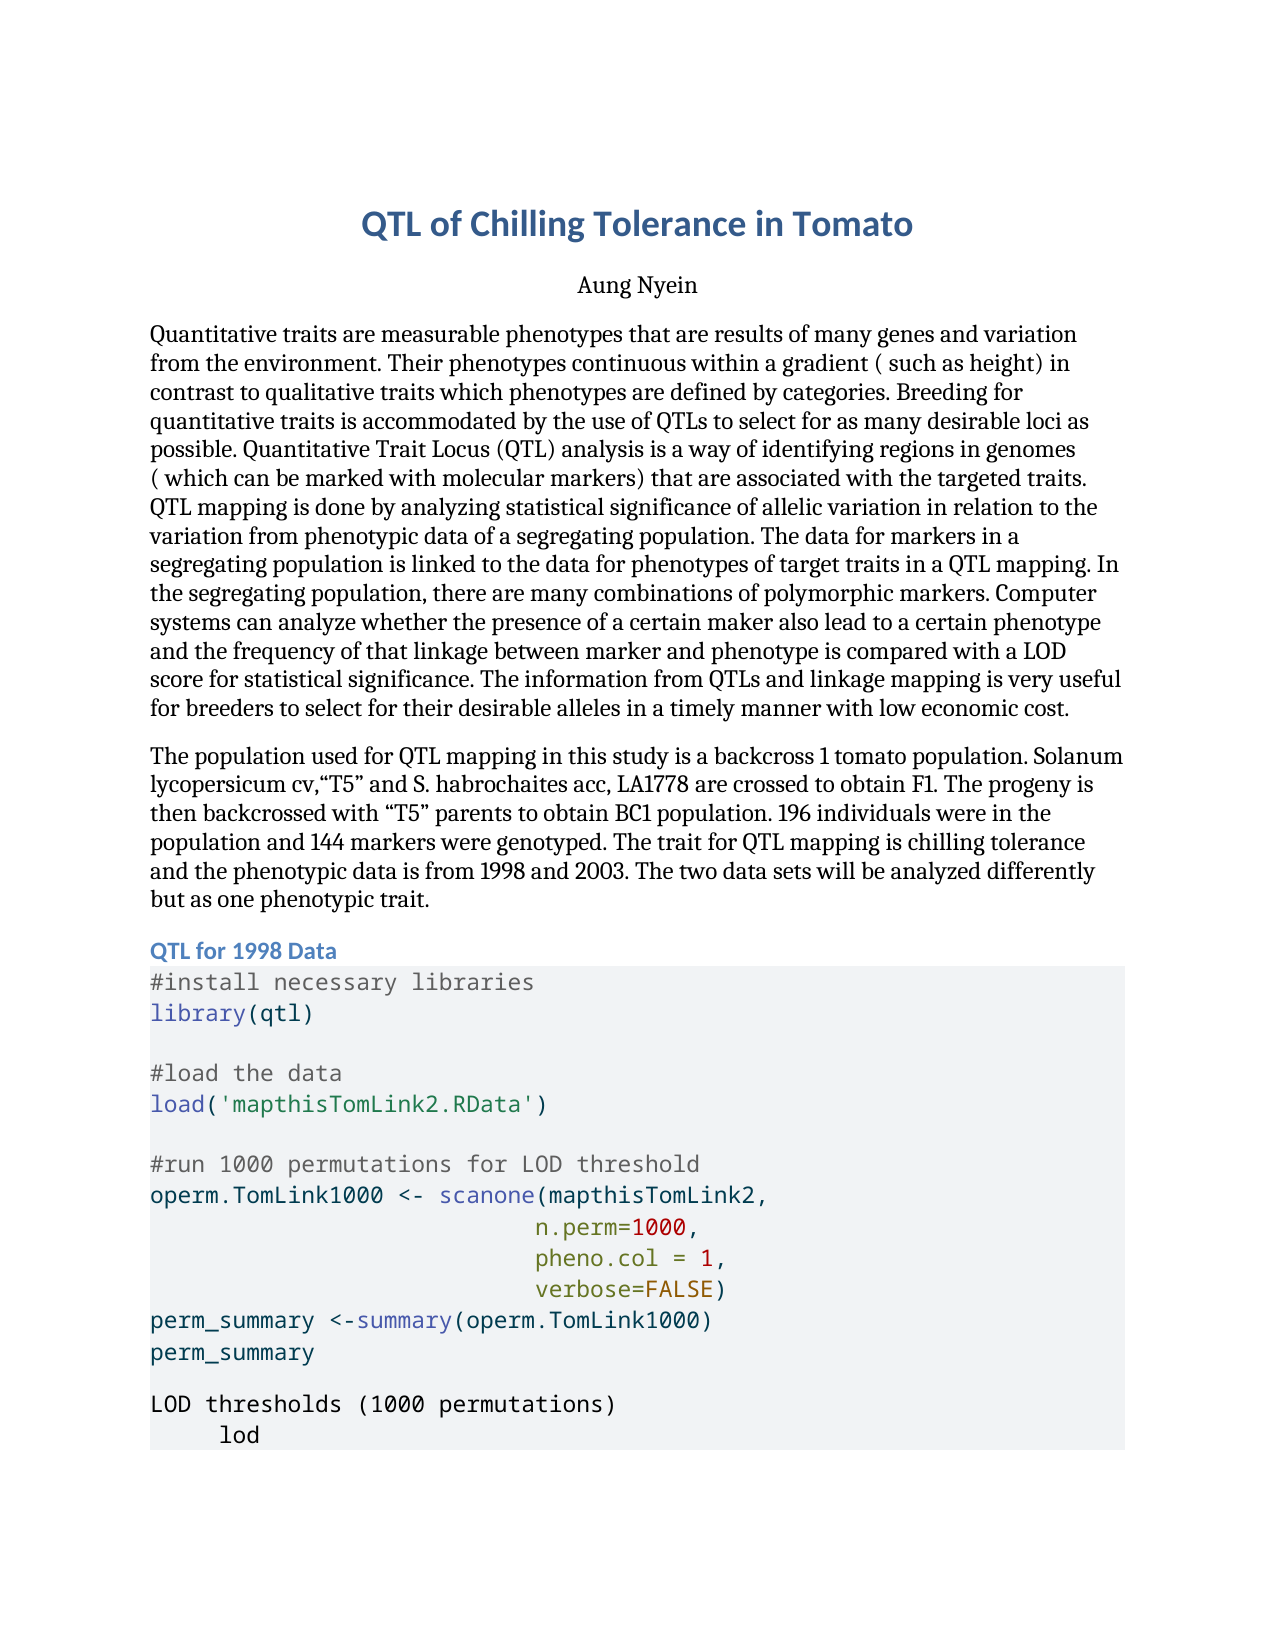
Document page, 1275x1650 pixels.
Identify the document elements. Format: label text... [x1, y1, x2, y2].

text #install necessary libraries library(qtl) #load the data load('mapthisTomLink2.RData') #run 1000 permutations for LOD threshold operm.TomLink1000 <- scanone(mapthisTomLink2, n.perm=1000, pheno.col = 1, verbose=FALSE) perm_summary <-summary(operm.TomLink1000) perm_summary [150, 966, 1125, 1367]
text Quantitative traits are measurable phenotypes that are results of many genes and variation from the environment. Their phenotypes continuous within a gradient ( such as height) in contrast to qualitative traits which phenotypes are defined by categories. Breeding for quantitative traits is accommodated by the use of QTLs to select for as many desirable loci as possible. Quantitative Trait Locus (QTL) analysis is a way of identifying regions in genomes ( which can be marked with molecular markers) that are associated with the targeted traits. QTL mapping is done by analyzing statistical significance of allelic variation in relation to the variation from phenotypic data of a segregating population. The data for markers in a segregating population is linked to the data for phenotypes of target traits in a QTL mapping. In the segregating population, there are many combinations of polymorphic markers. Computer systems can analyze whether the presence of a certain maker also lead to a certain phenotype and the frequency of that linkage between marker and phenotype is compared with a LOD score for statistical significance. The information from QTLs and linkage mapping is very useful for breeders to select for their desirable alleles in a timely manner with low economic cost. [150, 320, 1125, 723]
title QTL of Chilling Tolerance in Tomato [150, 200, 1125, 246]
text The population used for QTL mapping in this study is a backcross 1 tomato population. Solanum lycopersicum cv,“T5” and S. habrochaites acc, LA1778​ are crossed to obtain F1. The progeny is then backcrossed with “T5” parents to obtain BC1 population. 196 individuals were in the population and 144 markers were genotyped. The trait for QTL mapping is chilling tolerance and the phenotypic data is from 1998 and 2003. The two data sets will be analyzed differently but as one phenotypic trait. [150, 742, 1125, 914]
text Aung Nyein [150, 271, 1125, 299]
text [150, 1388, 1125, 1450]
subtitle QTL for 1998 Data [150, 935, 1125, 966]
